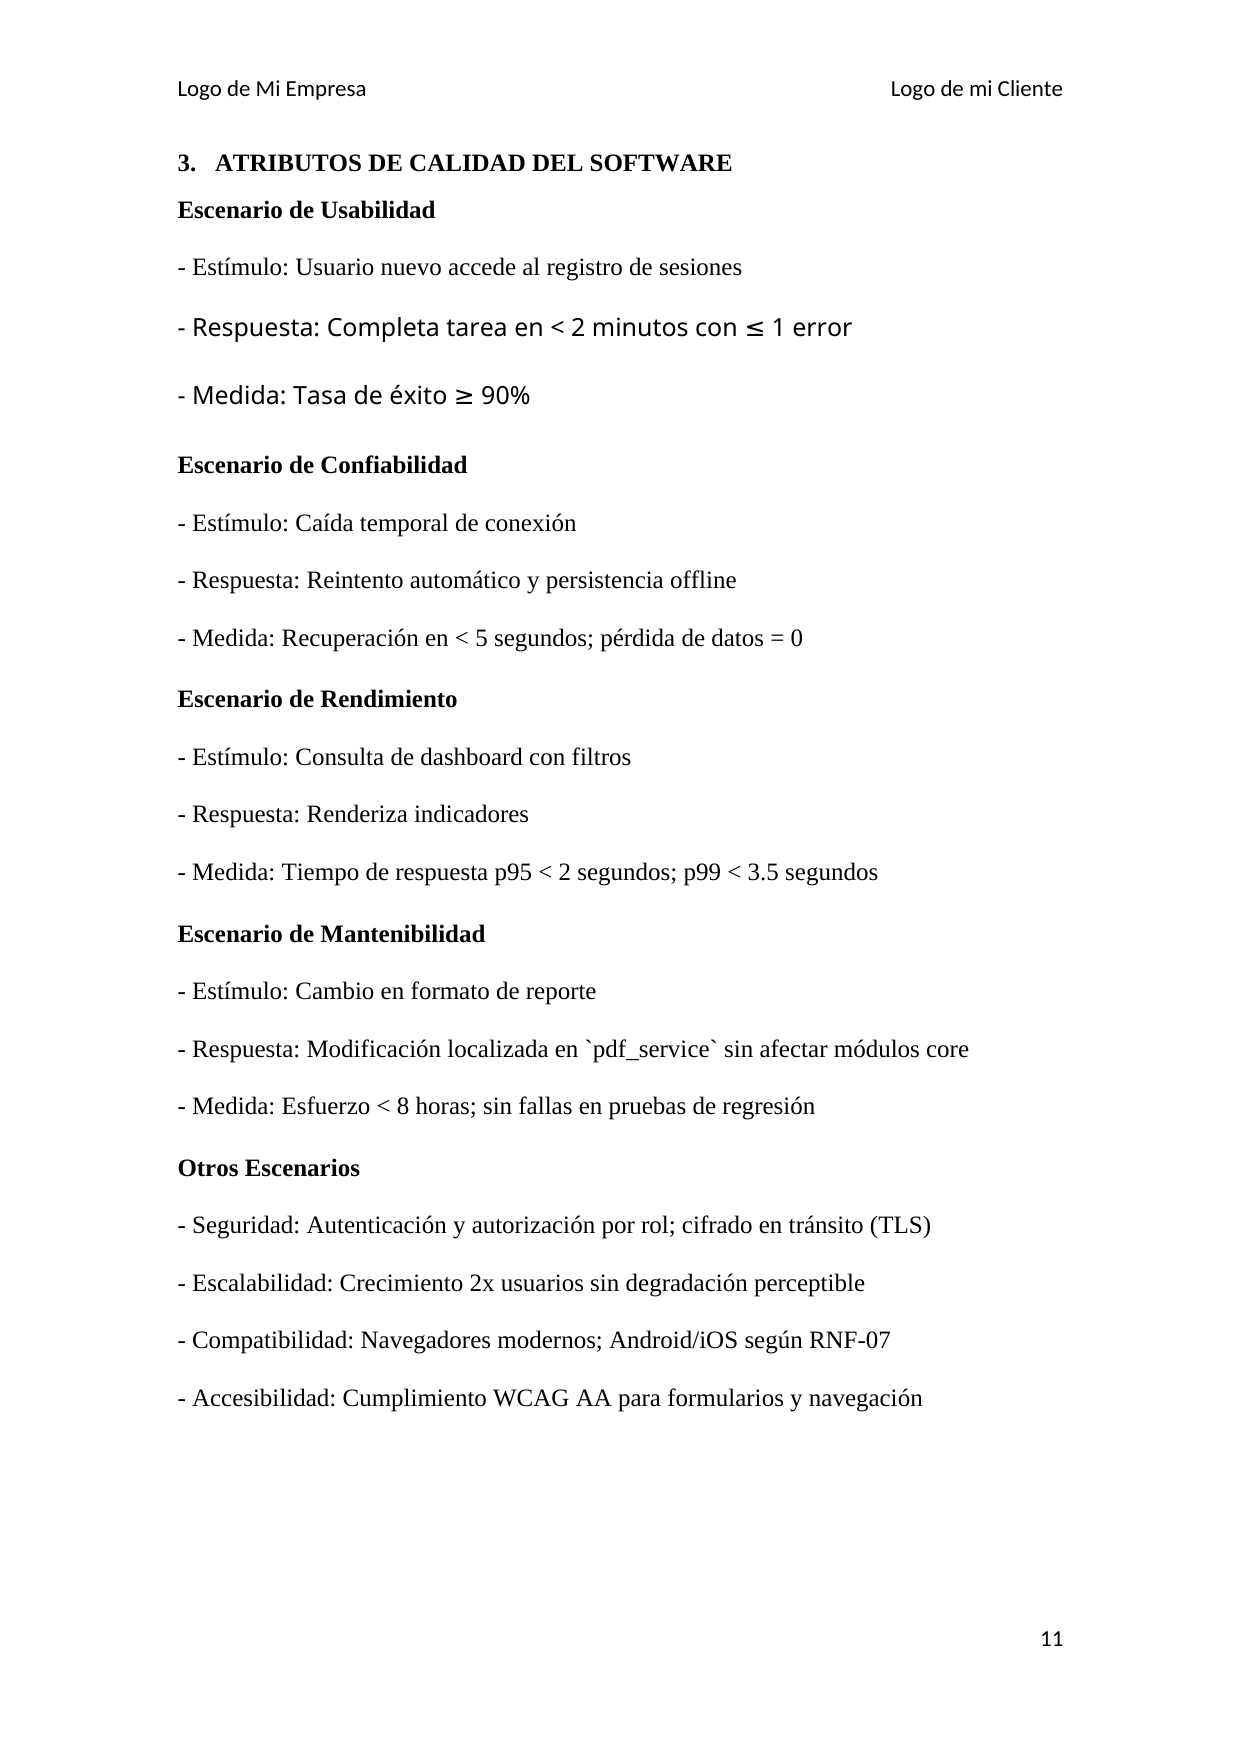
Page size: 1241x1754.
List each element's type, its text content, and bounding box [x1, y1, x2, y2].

text - Medida: Tiempo de respuesta p95 < 2 segundos; p99 < 3.5 segundos [177, 857, 1063, 886]
text - Estímulo: Cambio en formato de reporte [177, 976, 1063, 1005]
text - Compatibilidad: Navegadores modernos; Android/iOS según RNF-07 [177, 1325, 1063, 1354]
text - Seguridad: Autenticación y autorización por rol; cifrado en tránsito (TLS) [177, 1210, 1063, 1239]
subtitle ATRIBUTOS DE CALIDAD DEL SOFTWARE [177, 148, 1063, 176]
subtitle Otros Escenarios [177, 1153, 1063, 1182]
text - Medida: Esfuerzo < 8 horas; sin fallas en pruebas de regresión [177, 1091, 1063, 1120]
text - Respuesta: Reintento automático y persistencia offline [177, 565, 1063, 594]
text - Medida: Recuperación en < 5 segundos; pérdida de datos = 0 [177, 623, 1063, 652]
text - Estímulo: Usuario nuevo accede al registro de sesiones [177, 252, 1063, 281]
text - Estímulo: Consulta de dashboard con filtros [177, 742, 1063, 771]
text - Estímulo: Caída temporal de conexión [177, 508, 1063, 537]
text - Respuesta: Modificación localizada en `pdf_service` sin afectar módulos core [177, 1034, 1063, 1062]
subtitle Escenario de Mantenibilidad [177, 919, 1063, 947]
text - Accesibilidad: Cumplimiento WCAG AA para formularios y navegación [177, 1383, 1063, 1412]
subtitle Escenario de Usabilidad [177, 195, 1063, 224]
text - Respuesta: Renderiza indicadores [177, 799, 1063, 828]
subtitle Escenario de Confiabilidad [177, 450, 1063, 479]
subtitle Escenario de Rendimiento [177, 684, 1063, 713]
text - Escalabilidad: Crecimiento 2x usuarios sin degradación perceptible [177, 1268, 1063, 1297]
